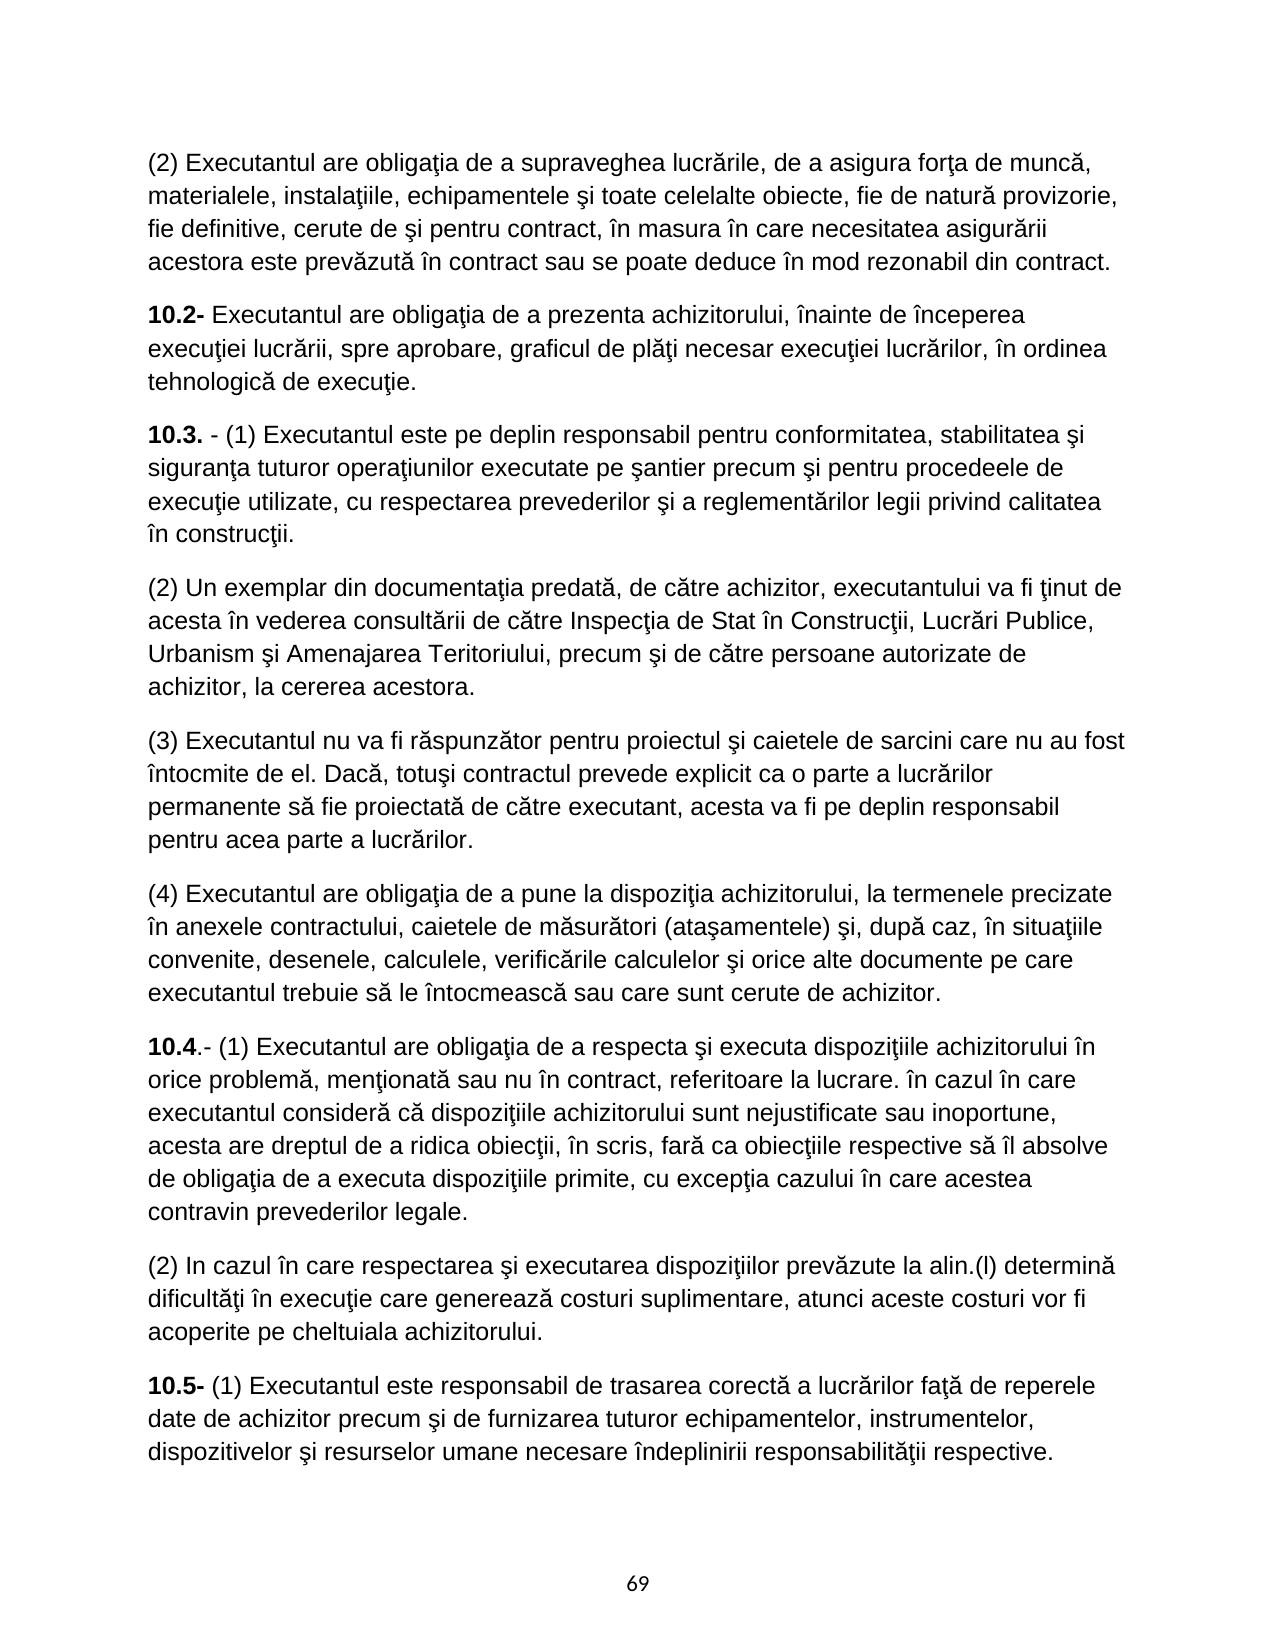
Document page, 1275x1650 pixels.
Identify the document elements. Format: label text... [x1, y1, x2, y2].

text 10.5- (1) Executantul este responsabil de trasarea corectă a lucrărilor faţă de reperele date de achizitor precum şi de furnizarea tuturor echipamentelor, instrumentelor, dispozitivelor şi resurselor umane necesare îndeplinirii responsabilităţii respective. [148, 1371, 1127, 1466]
text 10.2- Executantul are obligaţia de a prezenta achizitorului, înainte de începerea execuţiei lucrării, spre aprobare, graficul de plăţi necesar execuţiei lucrărilor, în ordinea tehnologică de execuţie. [148, 301, 1127, 395]
text (2) In cazul în care respectarea şi executarea dispoziţiilor prevăzute la alin.(l) determină dificultăţi în execuţie care generează costuri suplimentare, atunci aceste costuri vor fi acoperite pe cheltuiala achizitorului. [148, 1251, 1127, 1346]
text 10.4.- (1) Executantul are obligaţia de a respecta şi executa dispoziţiile achizitorului în orice problemă, menţionată sau nu în contract, referitoare la lucrare. în cazul în care executantul consideră că dispoziţiile achizitorului sunt nejustificate sau inoportune, acesta are dreptul de a ridica obiecţii, în scris, fară ca obiecţiile respective să îl absolve de obligaţia de a executa dispoziţiile primite, cu excepţia cazului în care acestea contravin prevederilor legale. [148, 1032, 1127, 1226]
text (2) Un exemplar din documentaţia predată, de către achizitor, executantului va fi ţinut de acesta în vederea consultării de către Inspecţia de Stat în Construcţii, Lucrări Publice, Urbanism şi Amenajarea Teritoriului, precum şi de către persoane autorizate de achizitor, la cererea acestora. [148, 573, 1127, 701]
text (2) Executantul are obligaţia de a supraveghea lucrările, de a asigura forţa de muncă, materialele, instalaţiile, echipamentele şi toate celelalte obiecte, fie de natură provizorie, fie definitive, cerute de şi pentru contract, în masura în care necesitatea asigurării acestora este prevăzută în contract sau se poate deduce în mod rezonabil din contract. [148, 148, 1127, 275]
text (4) Executantul are obligaţia de a pune la dispoziţia achizitorului, la termenele precizate în anexele contractului, caietele de măsurători (ataşamentele) şi, după caz, în situaţiile convenite, desenele, calculele, verificările calculelor şi orice alte documente pe care executantul trebuie să le întocmească sau care sunt cerute de achizitor. [148, 879, 1127, 1007]
text (3) Executantul nu va fi răspunzător pentru proiectul şi caietele de sarcini care nu au fost întocmite de el. Dacă, totuşi contractul prevede explicit ca o parte a lucrărilor permanente să fie proiectată de către executant, acesta va fi pe deplin responsabil pentru acea parte a lucrărilor. [148, 726, 1127, 854]
text 10.3. - (1) Executantul este pe deplin responsabil pentru conformitatea, stabilitatea şi siguranţa tuturor operaţiunilor executate pe şantier precum şi pentru procedeele de execuţie utilizate, cu respectarea prevederilor şi a reglementărilor legii privind calitatea în construcţii. [148, 420, 1127, 548]
